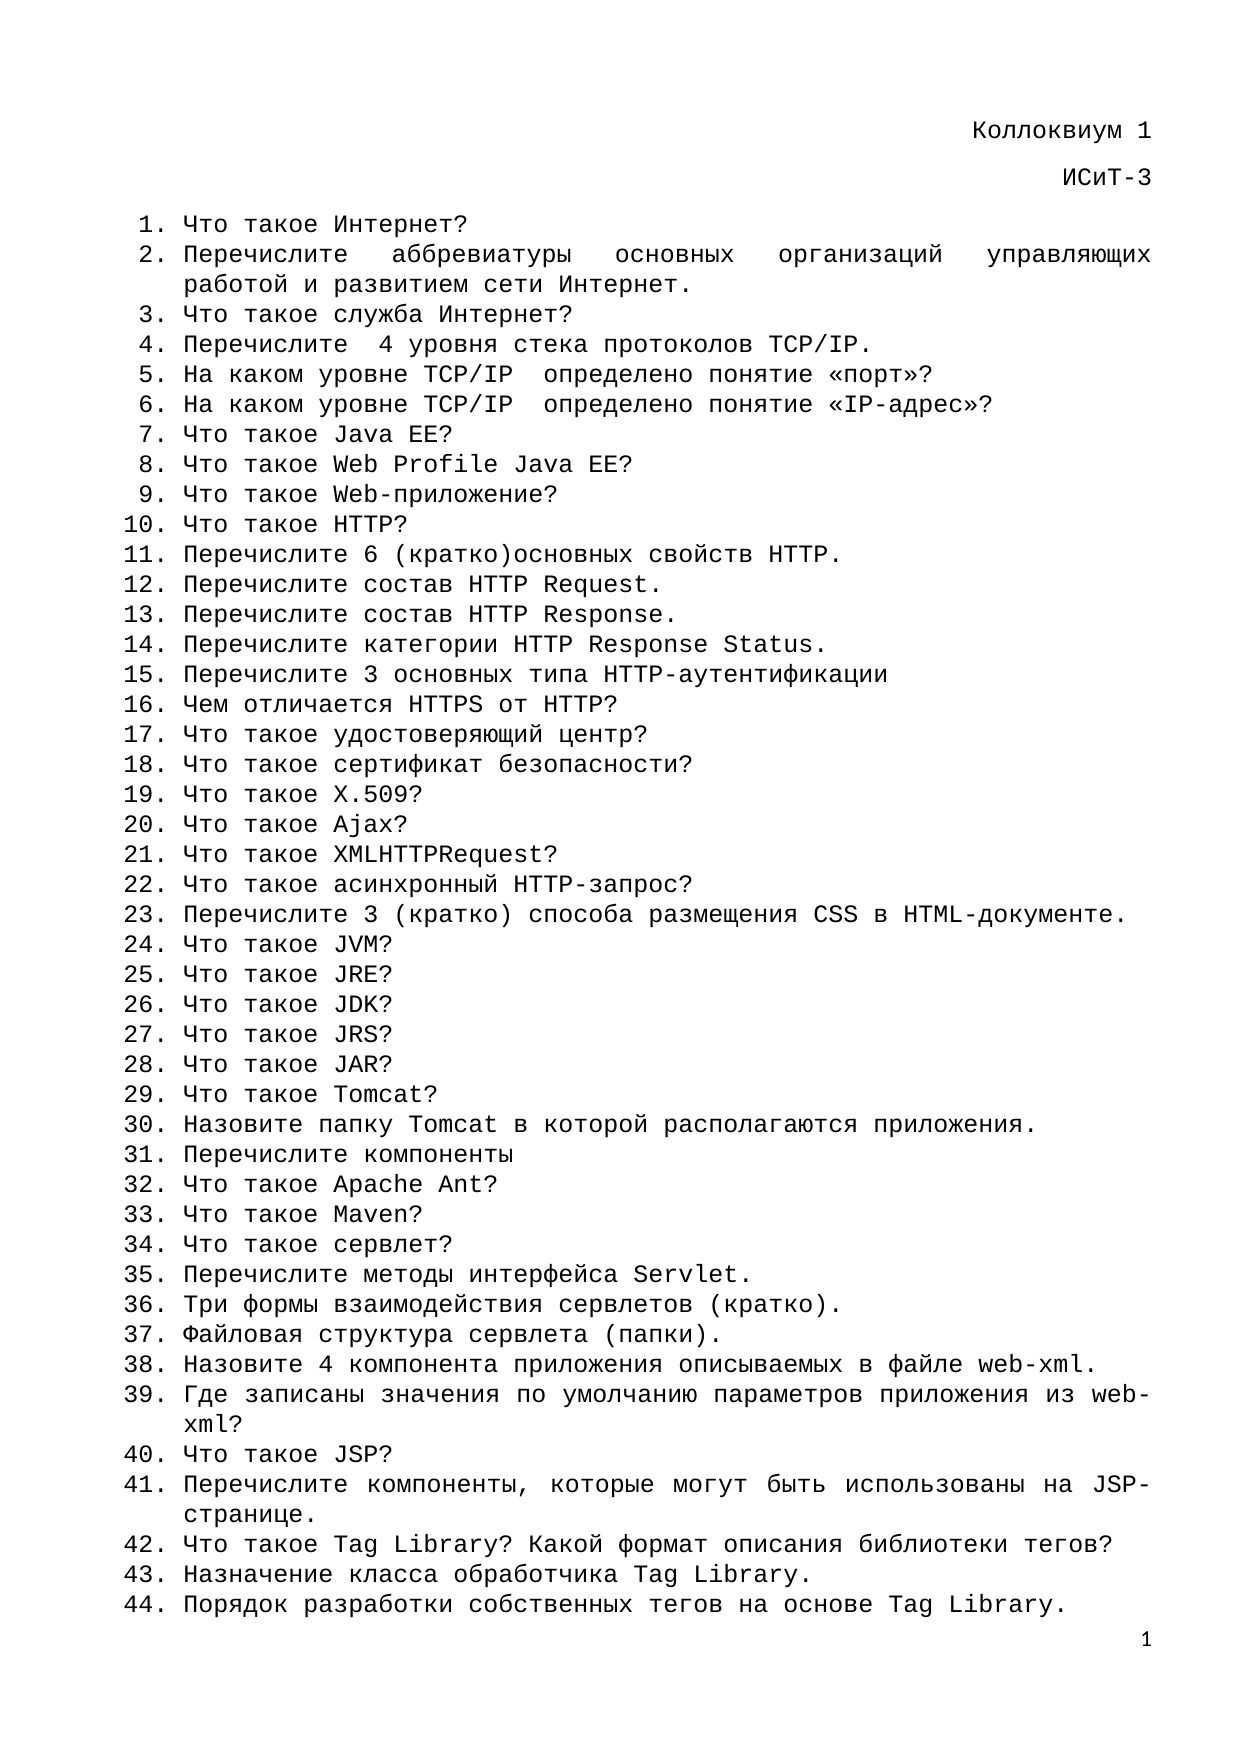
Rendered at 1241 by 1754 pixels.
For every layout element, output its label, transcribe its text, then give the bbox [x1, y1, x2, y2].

list Что такое Web-приложение? [183, 481, 1152, 510]
list Что такое Java EE? [183, 421, 1152, 450]
list Назовите папку Tomcat в которой располагаются приложения. [183, 1111, 1152, 1140]
list Перечислите компоненты [183, 1141, 1152, 1170]
list Перечислите аббревиатуры основных организаций управляющих работой и развитием сети Интернет. [183, 241, 1152, 300]
list Перечислите состав HTTP Response. [183, 601, 1152, 630]
list Что такое Tomcat? [183, 1081, 1152, 1110]
list Перечислите 4 уровня стека протоколов TCP/IP. [183, 331, 1152, 360]
list Что такое сертификат безопасности? [183, 751, 1152, 780]
list Что такое JSP? [183, 1441, 1152, 1470]
list Что такое асинхронный HTTP-запрос? [183, 871, 1152, 900]
list На каком уровне TCP/IP определено понятие «порт»? [183, 361, 1152, 390]
list Что такое служба Интернет? [183, 301, 1152, 330]
text Коллоквиум 1 [177, 118, 1152, 146]
list Что такое сервлет? [183, 1231, 1152, 1260]
list Перечислите компоненты, которые могут быть использованы на JSP-странице. [183, 1471, 1152, 1530]
list Перечислите 3 (кратко) способа размещения СSS в HTML-документе. [183, 901, 1152, 930]
list Файловая структура сервлета (папки). [183, 1321, 1152, 1350]
list Перечислите методы интерфейса Servlet. [183, 1261, 1152, 1290]
list Что такое JAR? [183, 1051, 1152, 1080]
list Перечислите 3 основных типа HTTP-аутентификации [183, 661, 1152, 690]
list Что такое JDK? [183, 991, 1152, 1020]
list Что такое Apache Ant? [183, 1171, 1152, 1200]
list Что такое JRS? [183, 1021, 1152, 1050]
list Чем отличается HTTPS от HTTP? [183, 691, 1152, 720]
list Перечислите состав HTTP Request. [183, 571, 1152, 600]
list Что такое удостоверяющий центр? [183, 721, 1152, 750]
list Что такое XMLHTTPRequest? [183, 841, 1152, 870]
list Назначение класса обработчика Tag Library. [183, 1561, 1152, 1590]
list Перечислите категории HTTP Response Status. [183, 631, 1152, 660]
list Перечислите 6 (кратко)основных свойств HTTP. [183, 541, 1152, 570]
text ИСиТ-3 [177, 165, 1152, 193]
list Что такое JRE? [183, 961, 1152, 990]
list Что такое HTTP? [183, 511, 1152, 540]
list На каком уровне TCP/IP определено понятие «IP-адрес»? [183, 391, 1152, 420]
list Что такое Tag Library? Какой формат описания библиотеки тегов? [183, 1531, 1152, 1560]
list Что такое Ajax? [183, 811, 1152, 840]
list Назовите 4 компонента приложения описываемых в файле web-xml. [183, 1351, 1152, 1380]
list Три формы взаимодействия сервлетов (кратко). [183, 1291, 1152, 1320]
list Где записаны значения по умолчанию параметров приложения из web-xml? [183, 1381, 1152, 1440]
list Что такое X.509? [183, 781, 1152, 810]
list Что такое Интернет? [183, 211, 1152, 240]
list Что такое JVМ? [183, 931, 1152, 960]
list Что такое Web Profile Java EE? [183, 451, 1152, 480]
list Что такое Maven? [183, 1201, 1152, 1230]
list Порядок разработки собственных тегов на основе Tag Library. [183, 1591, 1152, 1620]
